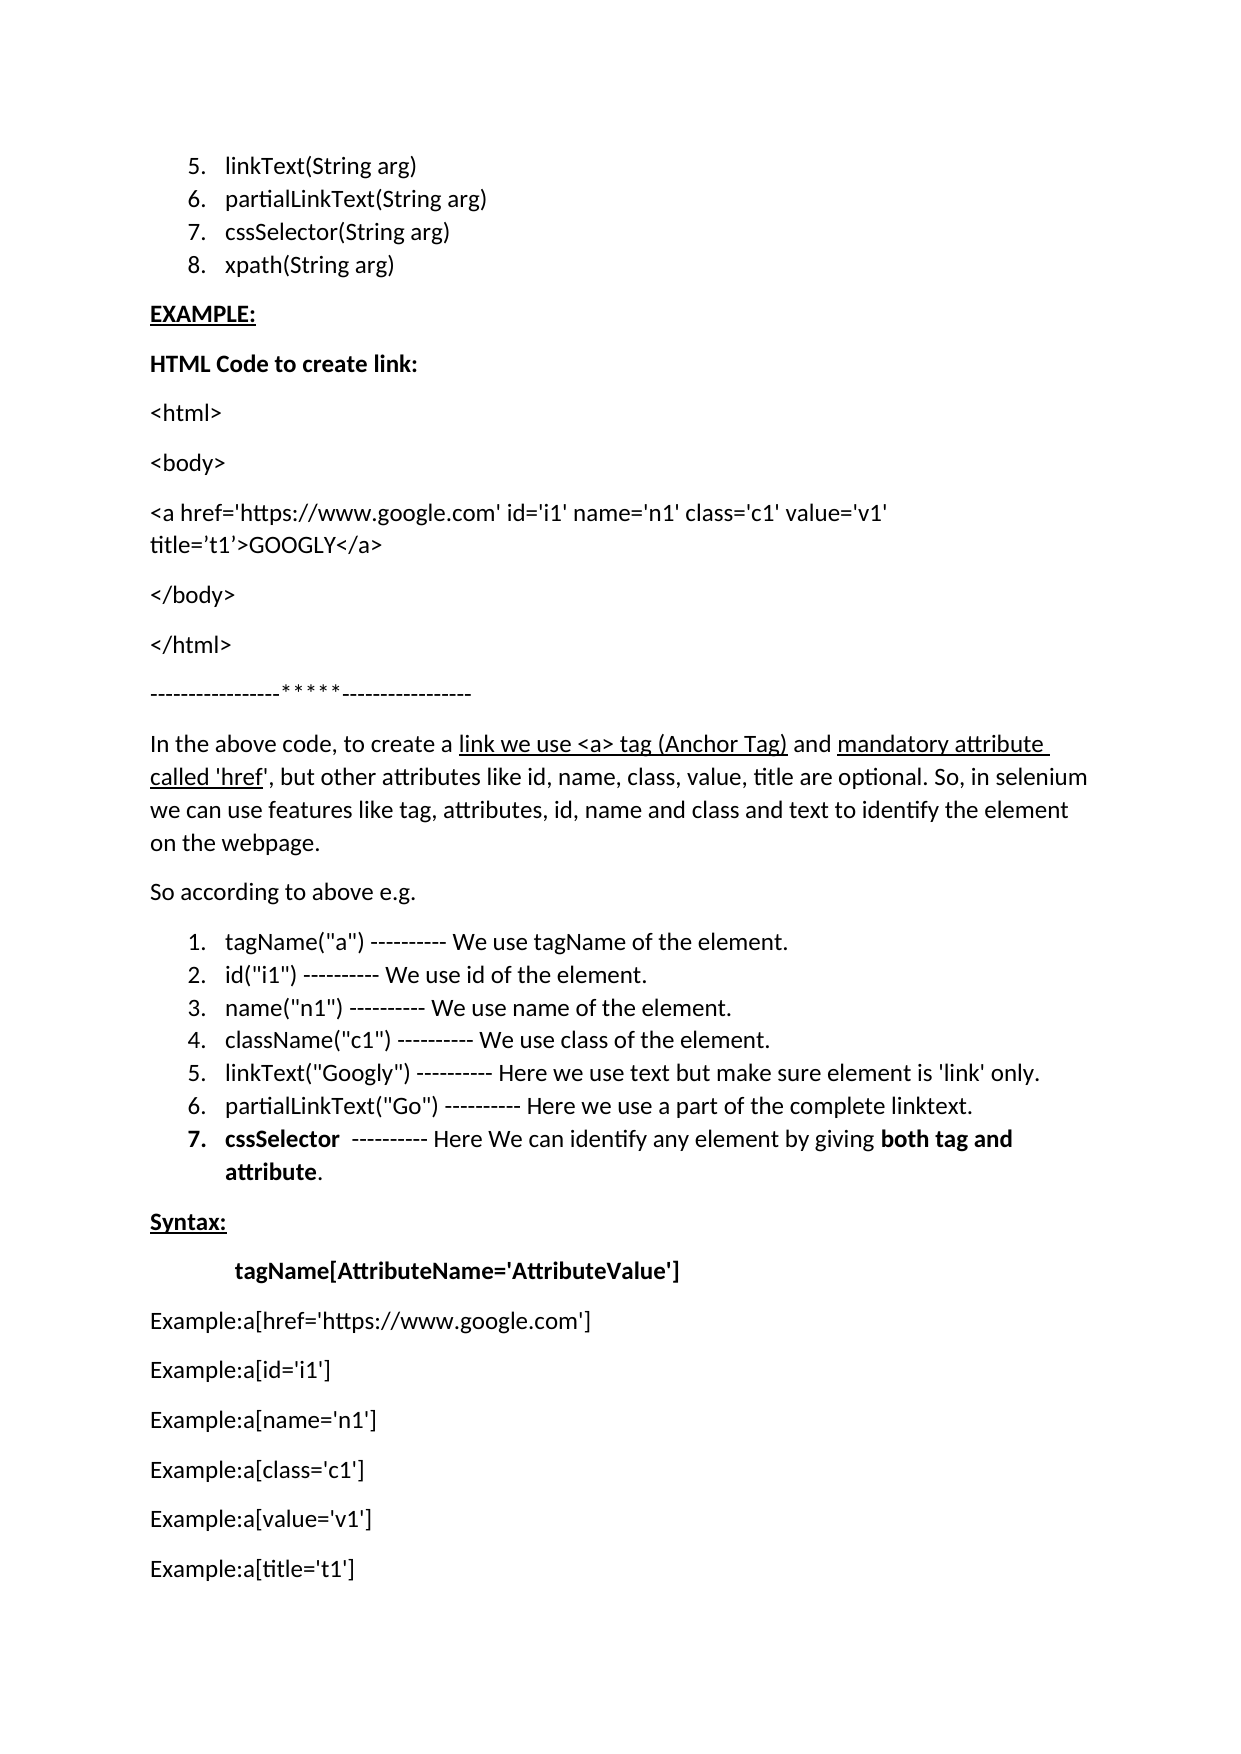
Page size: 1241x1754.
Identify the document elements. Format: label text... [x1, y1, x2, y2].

text EXAMPLE: [150, 298, 1090, 329]
text Example:a[id='i1'] [150, 1354, 1090, 1385]
list linkText(String arg) [187, 150, 1090, 181]
text Syntax: [150, 1206, 1090, 1236]
text HTML Code to create link: [150, 348, 1090, 378]
text <body> [150, 447, 1090, 478]
text </body> [150, 579, 1090, 610]
text So according to above e.g. [150, 876, 1090, 907]
list name("n1") ---------- We use name of the element. [187, 992, 1090, 1022]
list tagName("a") ---------- We use tagName of the element. [187, 926, 1090, 956]
text <a href='https://www.google.com' id='i1' name='n1' class='c1' value='v1' title=’t1’>GOOGLY</a> [150, 497, 1090, 560]
list partialLinkText("Go") ---------- Here we use a part of the complete linktext. [187, 1090, 1090, 1121]
text <html> [150, 397, 1090, 428]
text Example:a[title='t1'] [150, 1553, 1090, 1583]
text Example:a[value='v1'] [150, 1503, 1090, 1534]
list className("c1") ---------- We use class of the element. [187, 1024, 1090, 1055]
text Example:a[href='https://www.google.com'] [150, 1305, 1090, 1336]
text In the above code, to create a link we use <a> tag (Anchor Tag) and mandatory attribute called 'href', but other attributes like id, name, class, value, title are optional. So, in selenium we can use features like tag, attributes, id, name and class and text to identify the element on the webpage. [150, 728, 1090, 857]
list linkText("Googly") ---------- Here we use text but make sure element is 'link' only. [187, 1057, 1090, 1088]
text Example:a[class='c1'] [150, 1454, 1090, 1484]
text -----------------*****----------------- [150, 678, 1090, 709]
list xpath(String arg) [187, 249, 1090, 279]
text Example:a[name='n1'] [150, 1404, 1090, 1435]
list cssSelector ---------- Here We can identify any element by giving both tag and attribute. [187, 1123, 1090, 1187]
list id("i1") ---------- We use id of the element. [187, 959, 1090, 989]
text </html> [150, 629, 1090, 659]
list cssSelector(String arg) [187, 216, 1090, 246]
text tagName[AttributeName='AttributeValue'] [150, 1255, 1090, 1286]
list partialLinkText(String arg) [187, 183, 1090, 213]
